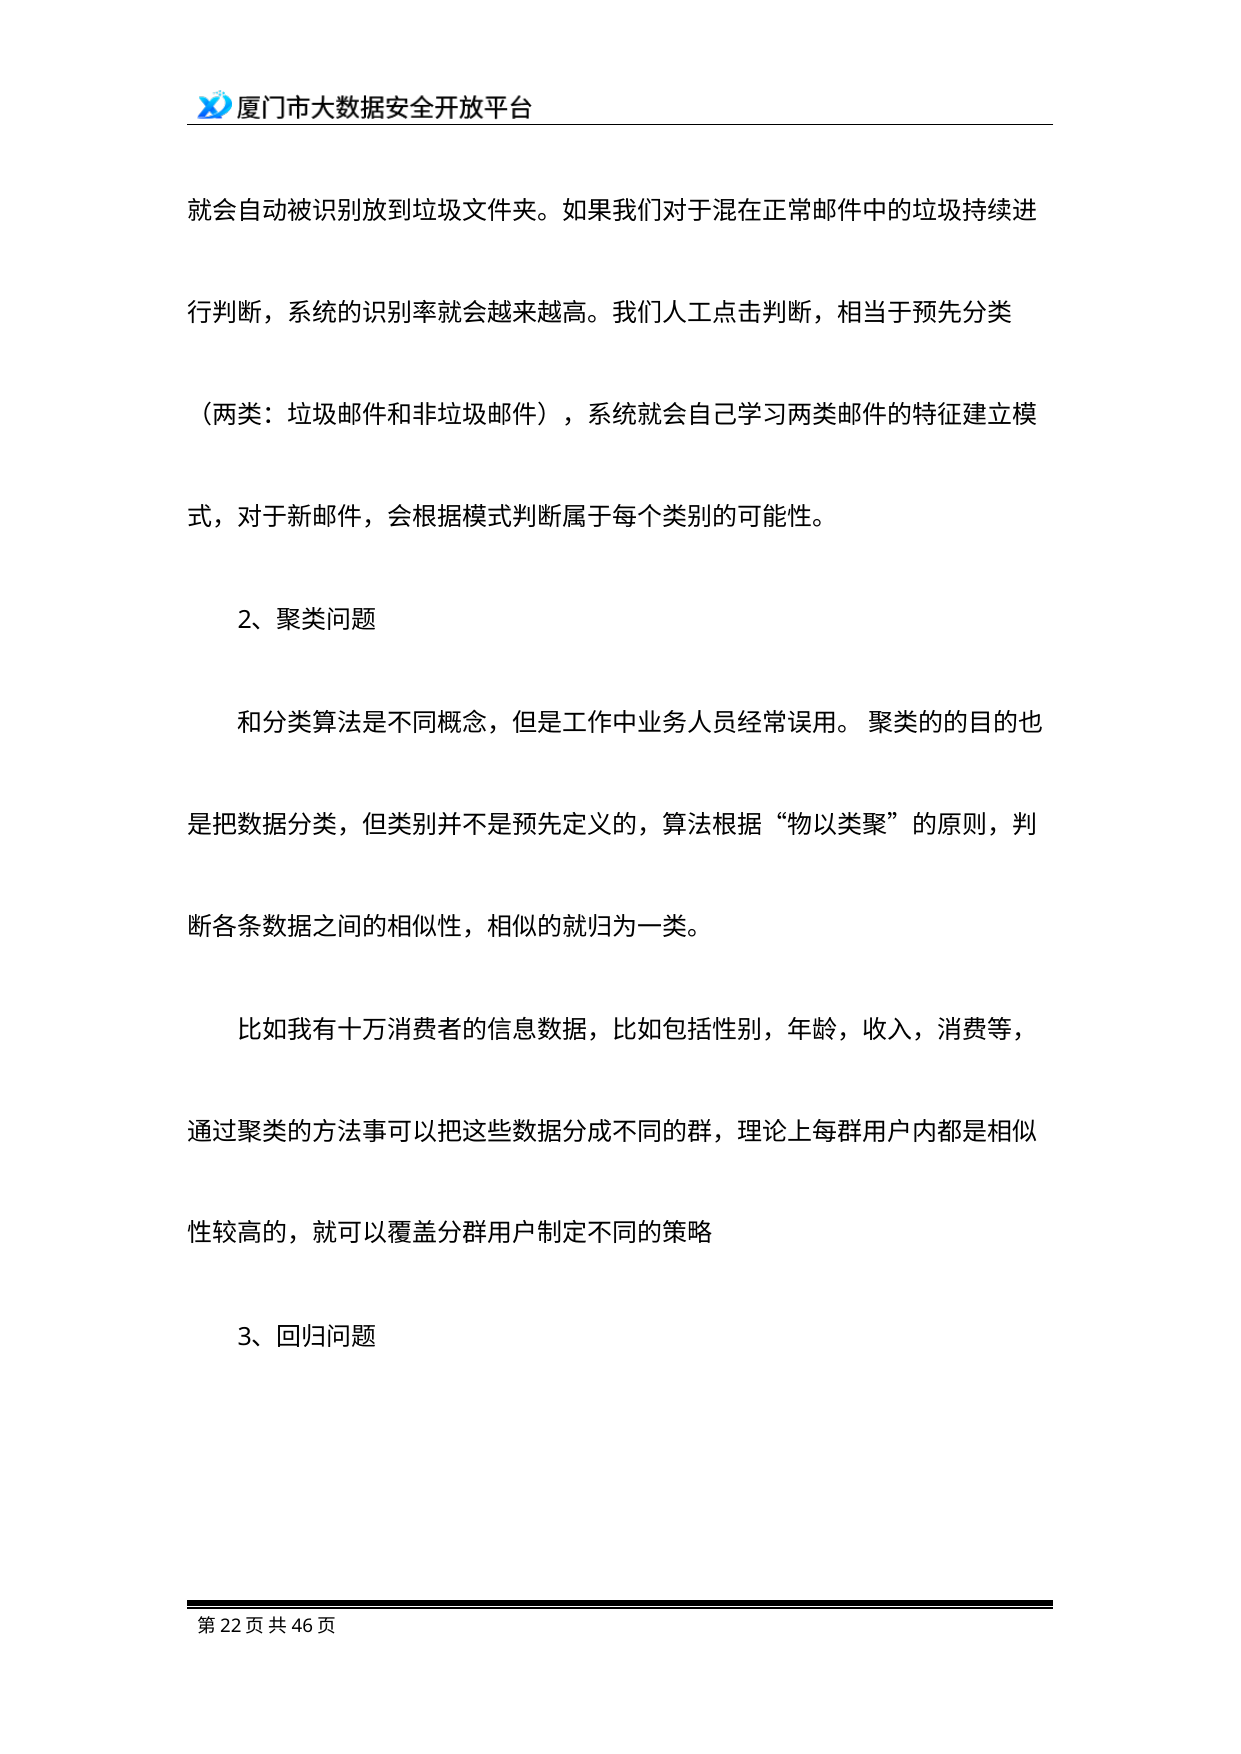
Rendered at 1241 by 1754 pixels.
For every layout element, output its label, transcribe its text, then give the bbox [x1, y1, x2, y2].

text 和分类算法是不同概念，但是工作中业务人员经常误用。 聚类的的目的也是把数据分类，但类别并不是预先定义的，算法根据“物以类聚”的原则，判断各条数据之间的相似性，相似的就归为一类。 [187, 687, 1053, 958]
text 2、聚类问题 [187, 583, 1053, 651]
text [187, 175, 1053, 548]
picture [197, 88, 534, 122]
text 比如我有十万消费者的信息数据，比如包括性别，年龄，收入，消费等，通过聚类的方法事可以把这些数据分成不同的群，理论上每群用户内都是相似性较高的，就可以覆盖分群用户制定不同的策略 [187, 993, 1053, 1265]
text 3、回归问题 [187, 1300, 1053, 1368]
